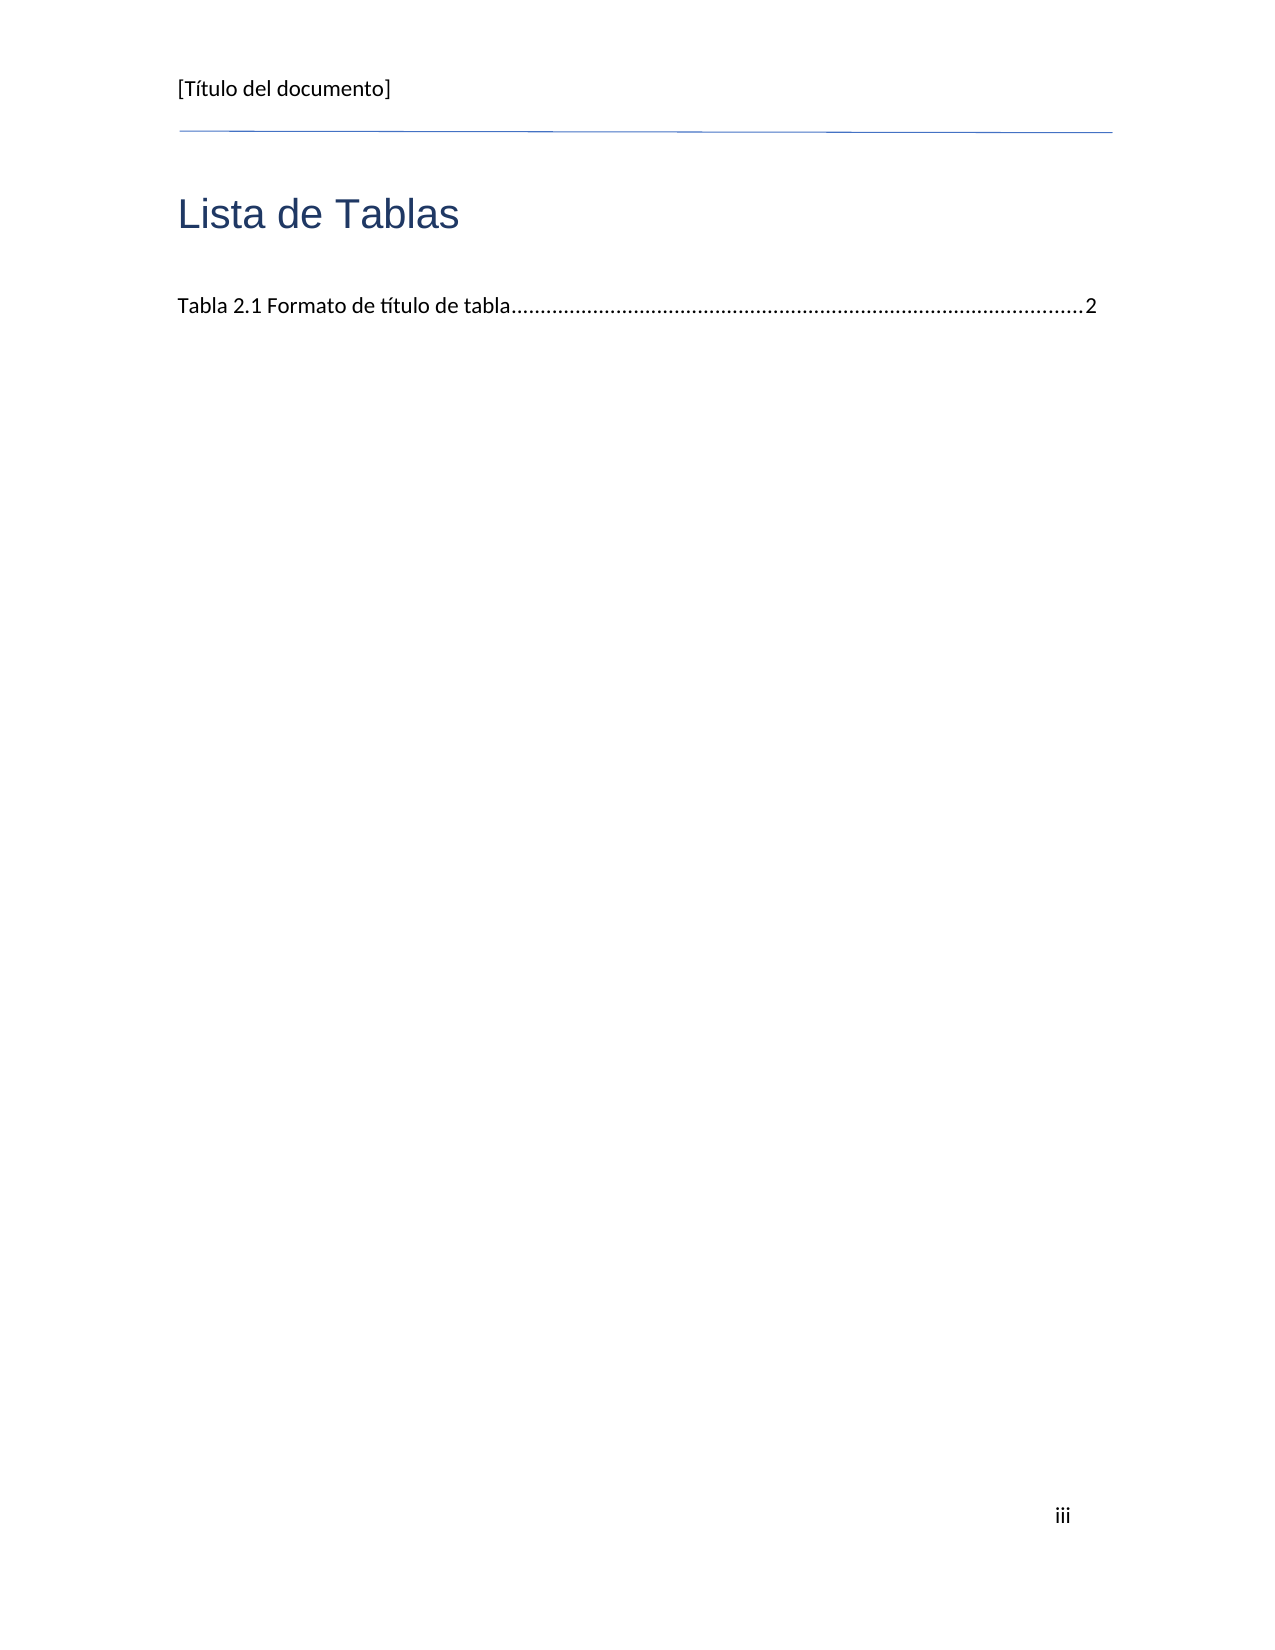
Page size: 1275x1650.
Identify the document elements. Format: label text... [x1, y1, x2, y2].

subtitle Lista de Tablas [177, 189, 1098, 237]
text Tabla 2.1 Formato de título de tabla 2 [177, 291, 1098, 319]
